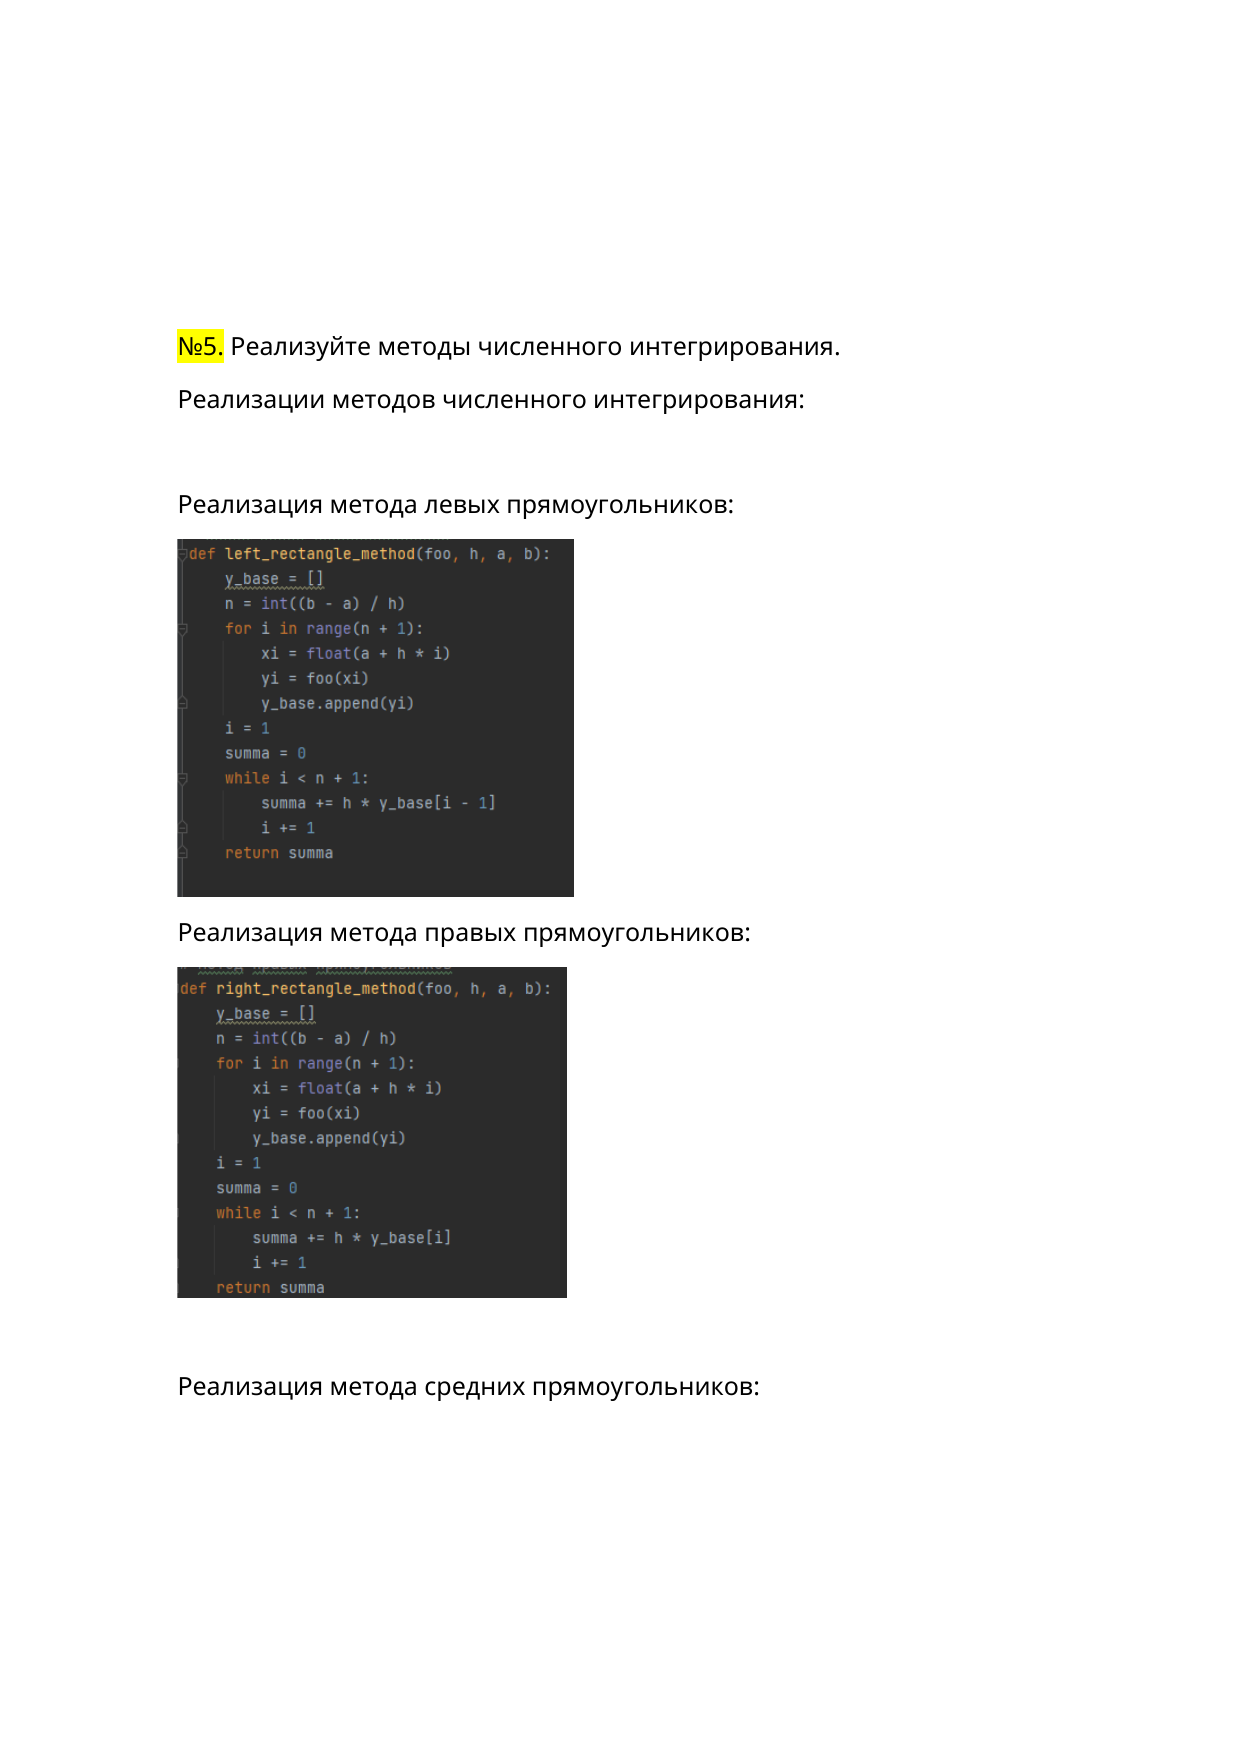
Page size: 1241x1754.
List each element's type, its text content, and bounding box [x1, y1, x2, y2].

text Реализация метода средних прямоугольников: [177, 1368, 1152, 1402]
text №5. Реализуйте методы численного интегрирования. [224, 329, 1152, 363]
picture [177, 539, 574, 897]
text Реализация метода правых прямоугольников: [177, 915, 1152, 949]
text Реализации методов численного интегрирования: [177, 382, 1152, 416]
text Реализация метода левых прямоугольников: [177, 487, 1152, 521]
picture [177, 967, 567, 1298]
